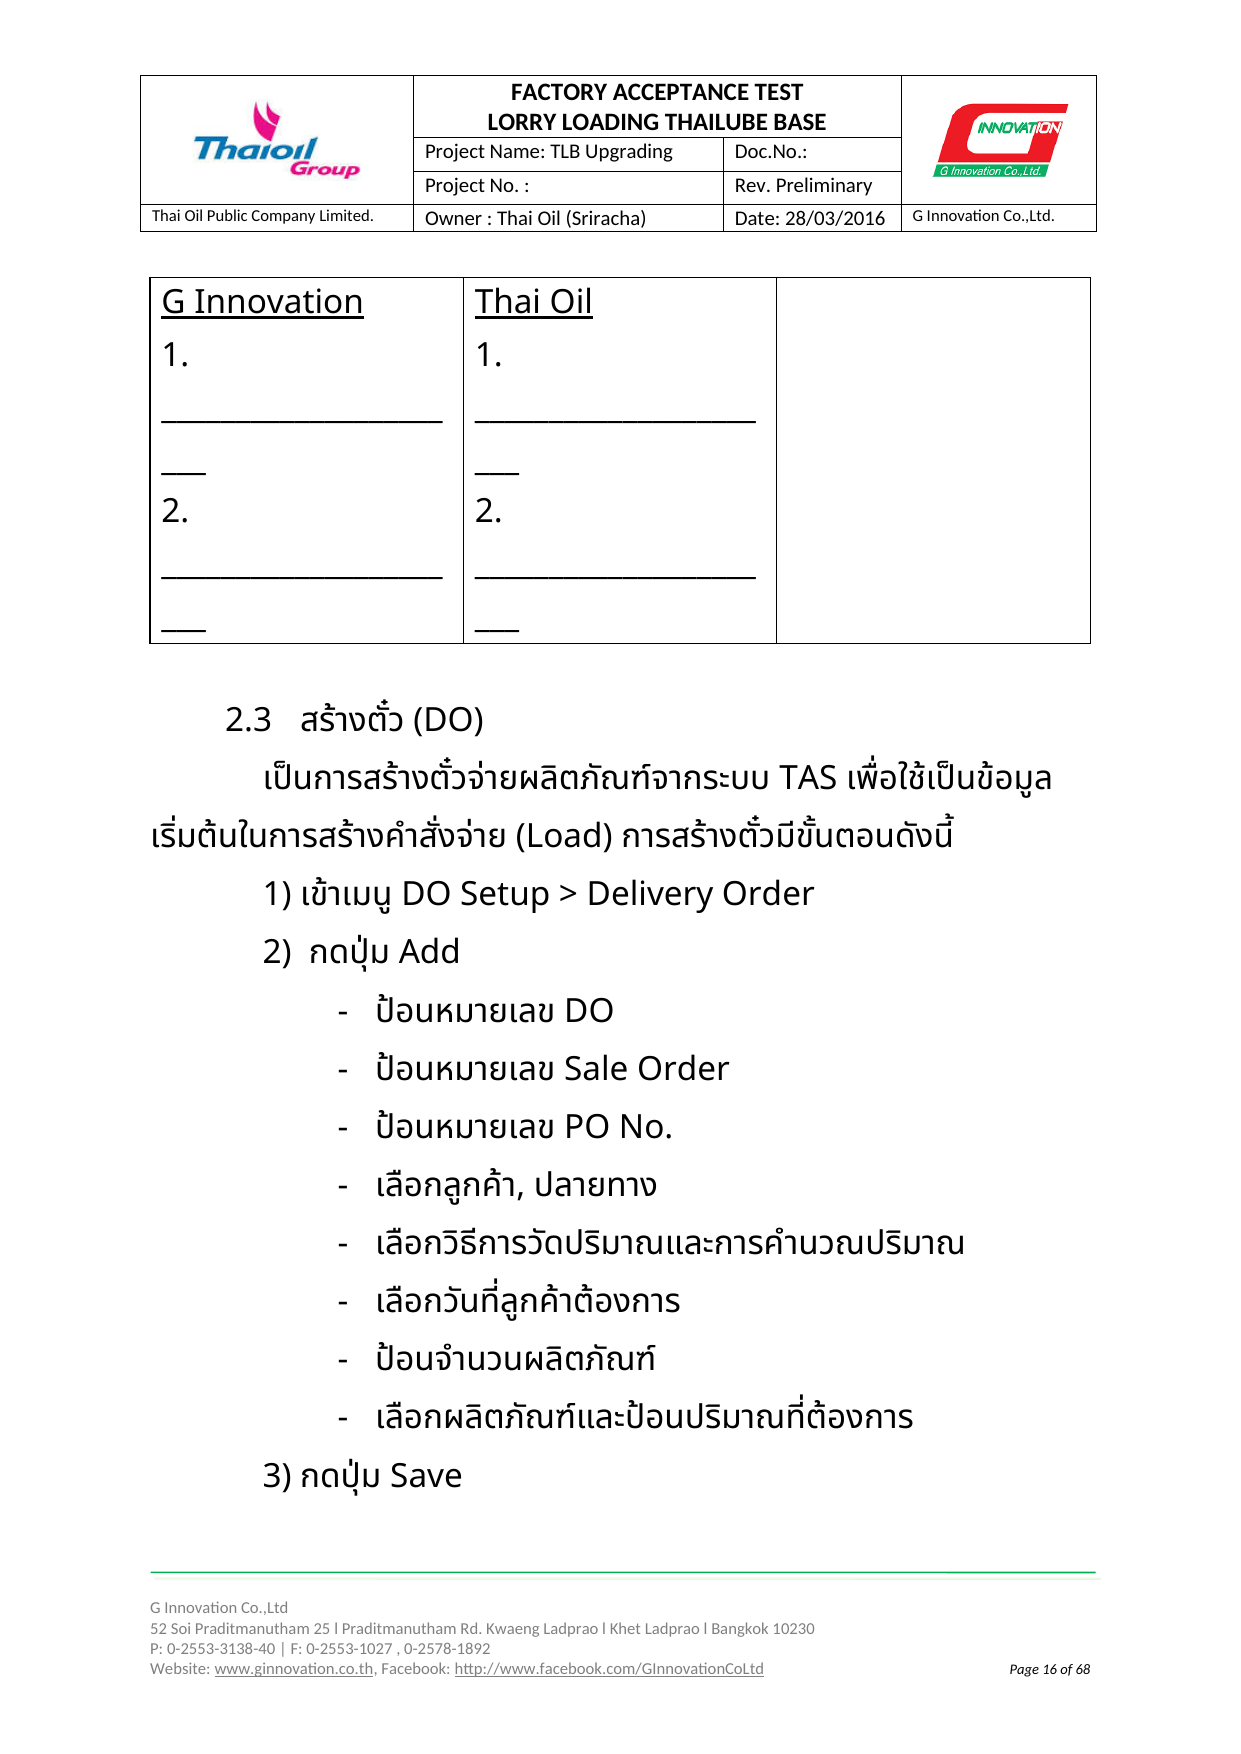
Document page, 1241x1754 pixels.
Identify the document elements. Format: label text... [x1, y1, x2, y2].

picture [192, 99, 362, 181]
list กดปุ่ม Add [262, 928, 1090, 979]
list ป้อนหมายเลข DO [337, 986, 1090, 1037]
table_cell G Innovation 1. ______________________ 2. ______________________ [151, 278, 463, 642]
list ป้อนจำนวนผลิตภัณฑ์ [337, 1335, 1090, 1386]
list เลือกผลิตภัณฑ์และป้อนปริมาณที่ต้องการ [337, 1393, 1090, 1444]
list เลือกวิธีการวัดปริมาณและการคำนวณปริมาณ [337, 1219, 1090, 1269]
list เลือกลูกค้า, ปลายทาง [337, 1161, 1090, 1211]
list กดปุ่ม Save [262, 1451, 1090, 1502]
list ป้อนหมายเลข Sale Order [337, 1044, 1090, 1095]
list เป็นการสร้างตั๋วจ่ายผลิตภัณฑ์จากระบบ TAS เพื่อใช้เป็นข้อมูลเริ่มต้นในการสร้างคำสั่งจ่าย (Load) การสร้างตั๋วมีขั้นตอนดังนี้ [150, 754, 1090, 863]
table_cell Thai Oil 1. ______________________ 2. ______________________ [464, 278, 776, 642]
list ป้อนหมายเลข PO No. [337, 1103, 1090, 1153]
table_cell [777, 278, 1090, 642]
list สร้างตั๋ว (DO) [225, 696, 1090, 746]
list เลือกวันที่ลูกค้าต้องการ [337, 1277, 1090, 1328]
picture [927, 98, 1071, 182]
list เข้าเมนู DO Setup > Delivery Order [262, 870, 1090, 921]
